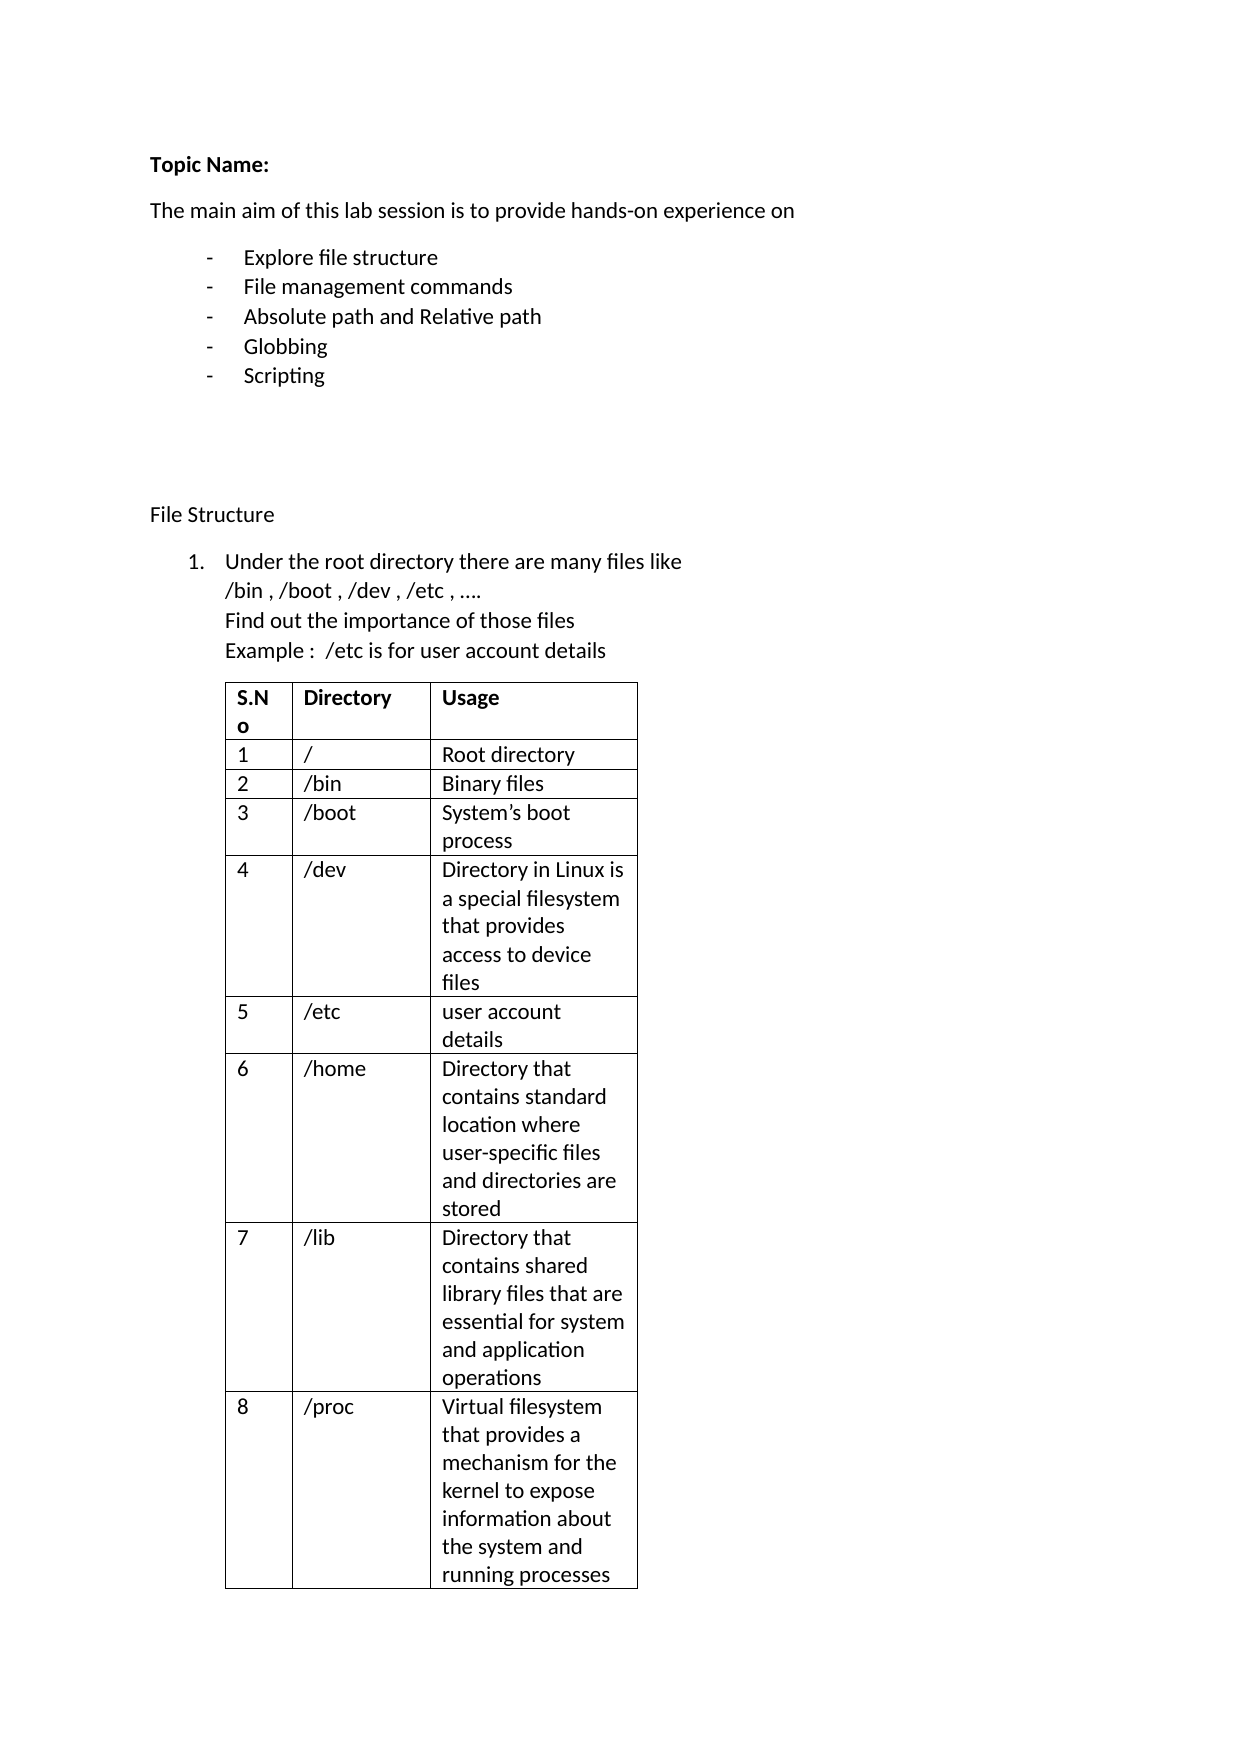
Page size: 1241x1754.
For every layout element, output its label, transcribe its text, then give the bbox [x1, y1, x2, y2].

text File Structure [150, 501, 1090, 528]
table_cell user account details [431, 997, 637, 1053]
table_cell /lib [293, 1223, 430, 1391]
table_cell /bin [293, 770, 430, 797]
table_cell /etc [293, 997, 430, 1053]
table_cell Directory in Linux is a special filesystem that provides access to device files [431, 856, 637, 996]
list Globbing [206, 332, 1090, 360]
table_cell Directory that contains shared library files that are essential for system and application operations [431, 1223, 637, 1391]
list Explore file structure [206, 243, 1090, 271]
list Example : /etc is for user account details [225, 636, 1090, 664]
list File management commands [206, 272, 1090, 300]
table_cell /boot [293, 799, 430, 854]
table_cell 3 [226, 799, 292, 854]
table_header Directory [293, 683, 430, 739]
table_cell 5 [226, 997, 292, 1053]
list Under the root directory there are many files like [187, 547, 1090, 575]
table_header Usage [431, 683, 637, 739]
text Topic Name: [150, 150, 1090, 178]
list Scripting [206, 361, 1090, 389]
table_cell /home [293, 1054, 430, 1222]
list Absolute path and Relative path [206, 302, 1090, 330]
table_cell Binary files [431, 770, 637, 797]
text The main aim of this lab session is to provide hands-on experience on [150, 196, 1090, 224]
table_cell System’s boot process [431, 799, 637, 854]
table_cell /dev [293, 856, 430, 996]
table_cell 1 [226, 740, 292, 768]
table_cell 4 [226, 856, 292, 996]
table_cell 7 [226, 1223, 292, 1391]
list Find out the importance of those files [225, 606, 1090, 634]
table_cell 2 [226, 770, 292, 797]
table_header S.No [226, 683, 292, 739]
table_cell Root directory [431, 740, 637, 768]
table_cell Directory that contains standard location where user-specific files and directories are stored [431, 1054, 637, 1222]
list /bin , /boot , /dev , /etc , …. [225, 577, 1090, 604]
table_cell / [293, 740, 430, 768]
table_cell 8 [226, 1392, 292, 1588]
table_cell Virtual filesystem that provides a mechanism for the kernel to expose information about the system and running processes [431, 1392, 637, 1588]
table_cell /proc [293, 1392, 430, 1588]
table_cell 6 [226, 1054, 292, 1222]
